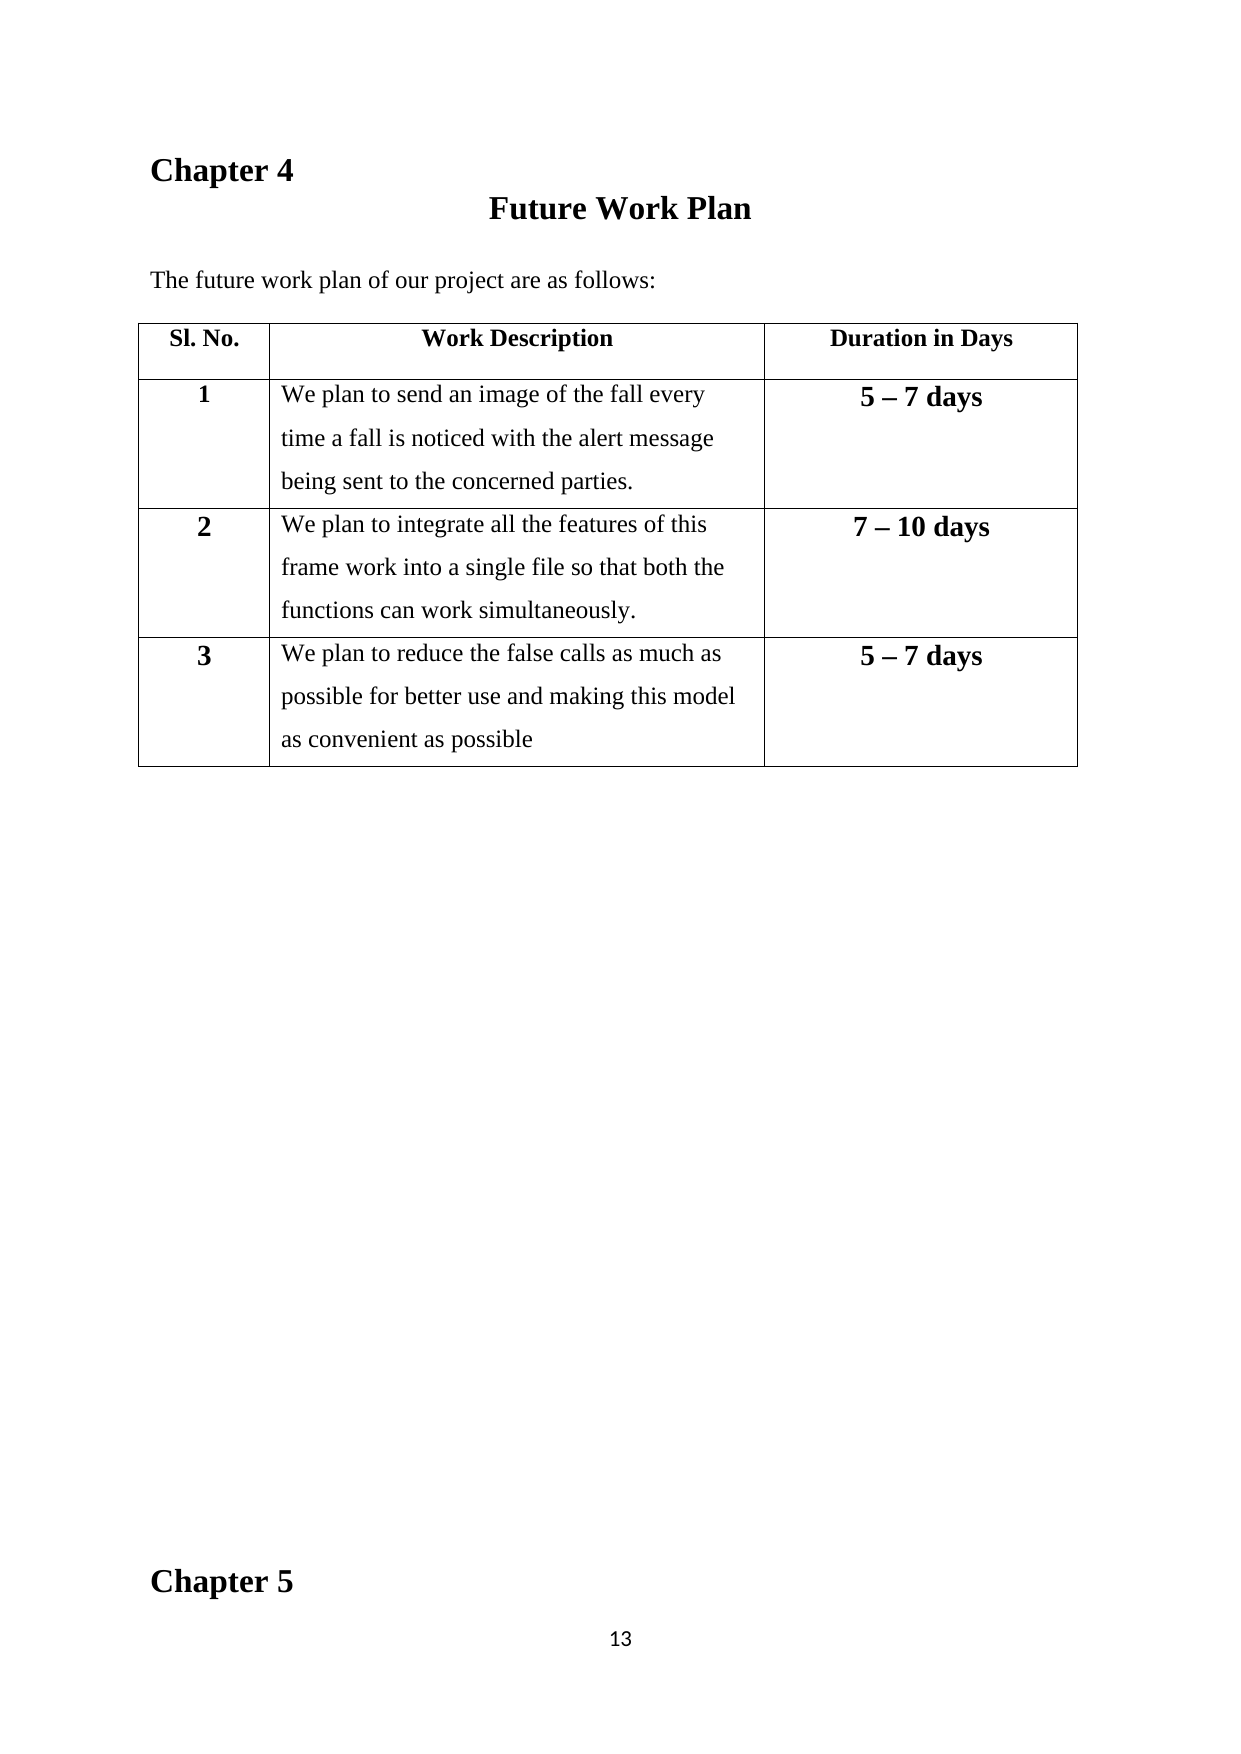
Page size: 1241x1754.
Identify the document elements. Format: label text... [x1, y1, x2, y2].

table_cell We plan to integrate all the features of this frame work into a single file so that both the functions can work simultaneously. [270, 509, 764, 637]
text The future work plan of our project are as follows: [150, 265, 1090, 294]
text Chapter 4 [150, 150, 1090, 188]
text Chapter 5 [150, 1562, 1090, 1600]
table_cell We plan to reduce the false calls as much as possible for better use and making this model as convenient as possible [270, 638, 764, 766]
table_cell 1 [139, 380, 269, 508]
table_header Duration in Days [765, 324, 1077, 378]
table_cell 3 [139, 638, 269, 766]
table_cell 5 – 7 days [765, 380, 1077, 508]
table_cell 7 – 10 days [765, 509, 1077, 637]
table_header Sl. No. [139, 324, 269, 378]
table_header Work Description [270, 324, 764, 378]
table_cell 5 – 7 days [765, 638, 1077, 766]
table_cell 2 [139, 509, 269, 637]
table_cell We plan to send an image of the fall every time a fall is noticed with the alert message being sent to the concerned parties. [270, 380, 764, 508]
text Future Work Plan [150, 188, 1090, 227]
